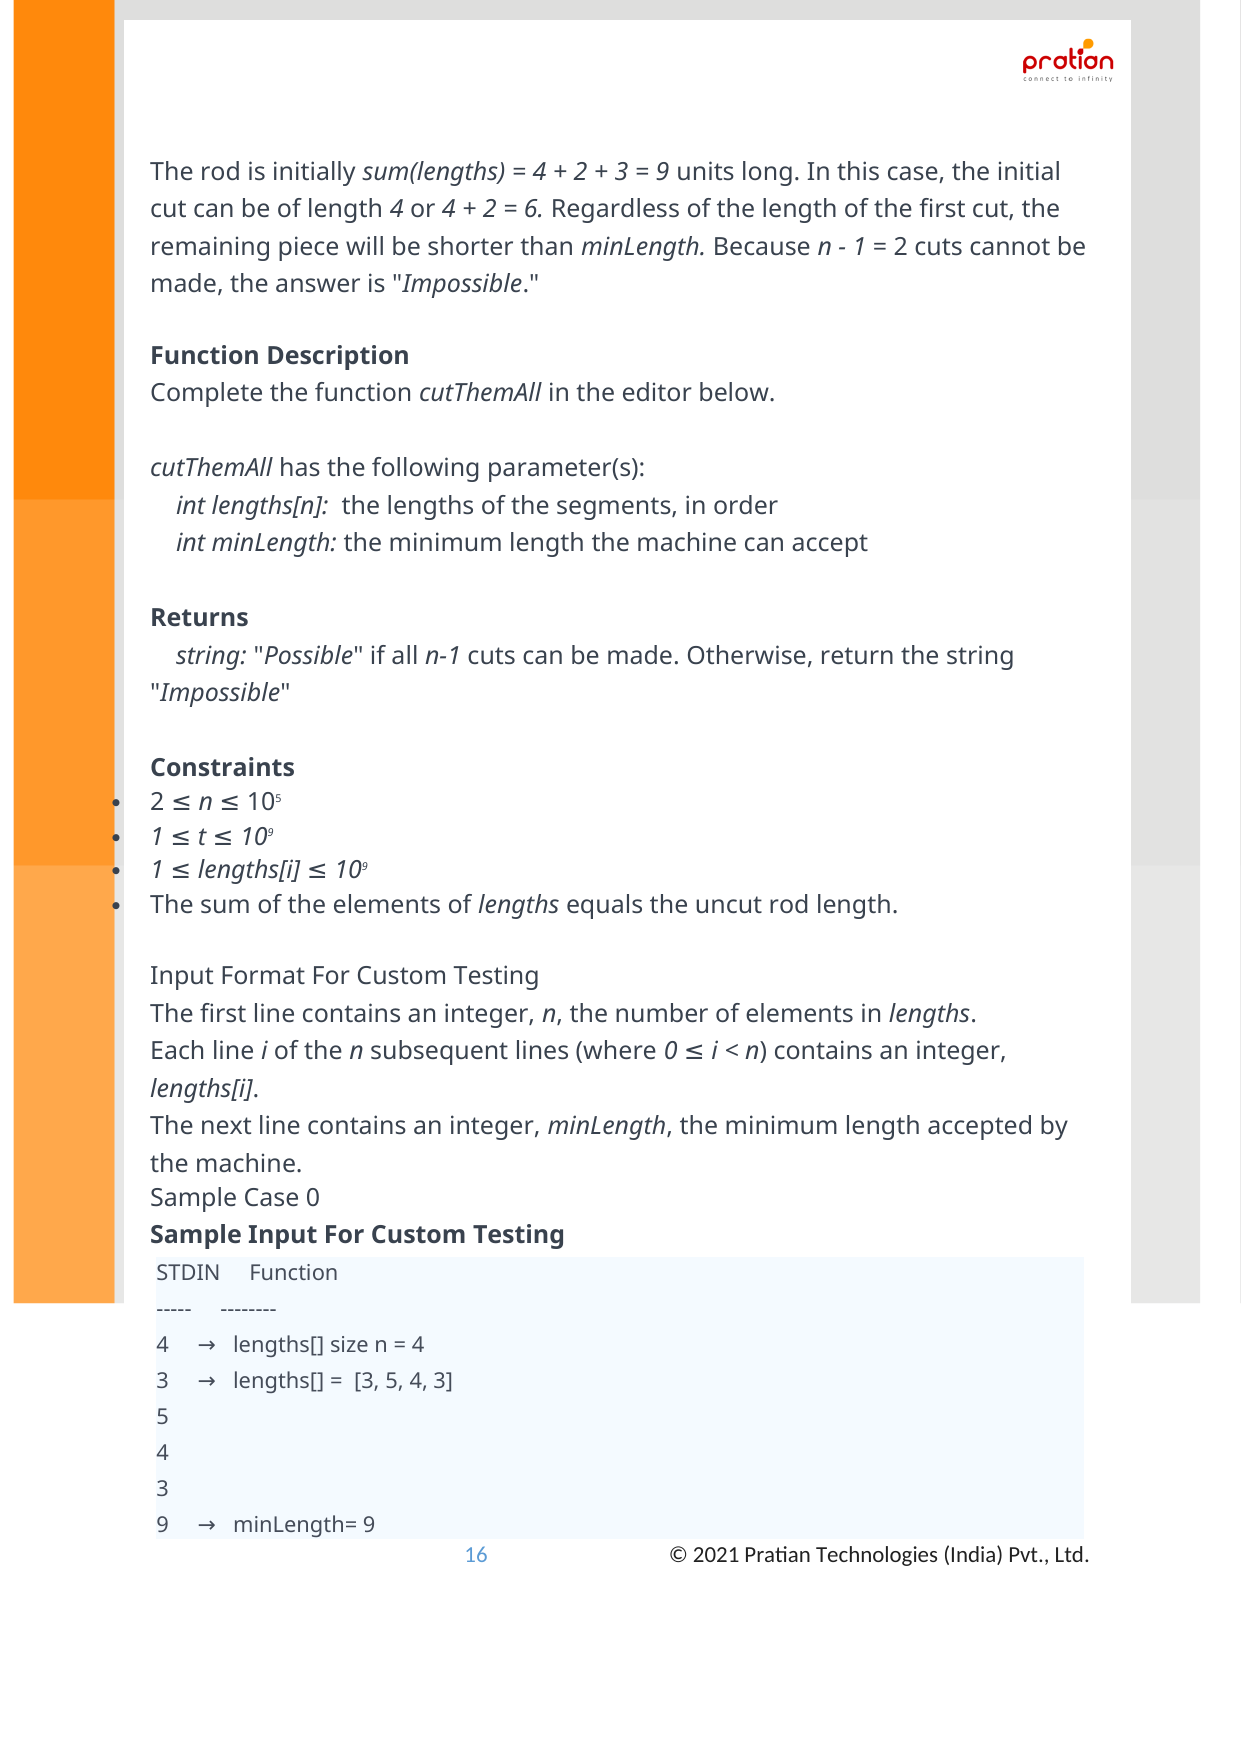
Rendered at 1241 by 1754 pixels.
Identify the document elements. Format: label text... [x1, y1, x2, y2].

text Sample Input For Custom Testing [150, 1213, 1090, 1251]
list 2 ≤ n ≤ 105 [112, 784, 1090, 818]
text Function Description [150, 334, 1090, 372]
list 1 ≤ t ≤ 109 [112, 818, 1090, 852]
text ----- -------- [156, 1293, 1084, 1323]
picture [13, 0, 1241, 1545]
text Each line i of the n subsequent lines (where 0 ≤ i < n) contains an integer, lengths[i]. [150, 1029, 1090, 1104]
text int lengths[n]: the lengths of the segments, in order [150, 484, 1090, 522]
text Input Format For Custom Testing [150, 958, 1090, 992]
text 3 → lengths[] = [3, 5, 4, 3] [156, 1365, 1084, 1395]
text STDIN Function [156, 1257, 1084, 1287]
text 4 → lengths[] size n = 4 [156, 1329, 1084, 1359]
text int minLength: the minimum length the machine can accept [150, 522, 1090, 559]
text 3 [156, 1473, 1084, 1503]
text Returns [150, 597, 1090, 634]
list The sum of the elements of lengths equals the uncut rod length. [112, 886, 1090, 920]
text The next line contains an integer, minLength, the minimum length accepted by the machine. [150, 1104, 1090, 1179]
text The rod is initially sum(lengths) = 4 + 2 + 3 = 9 units long. In this case, the initial cut can be of length 4 or 4 + 2 = 6. Regardless of the length of the first cut, the remaining piece will be shorter than minLength. Because n - 1 = 2 cuts cannot be made, the answer is "Impossible." [150, 150, 1090, 300]
text Sample Case 0 [150, 1179, 1090, 1213]
text Complete the function cutThemAll in the editor below. [150, 372, 1090, 409]
text cutThemAll has the following parameter(s): [150, 447, 1090, 484]
text Constraints [150, 747, 1090, 784]
text The first line contains an integer, n, the number of elements in lengths. [150, 992, 1090, 1029]
text 4 [156, 1437, 1084, 1467]
text 9 → minLength= 9 [156, 1509, 1084, 1539]
text string: "Possible" if all n-1 cuts can be made. Otherwise, return the string "Impossible" [150, 634, 1090, 709]
text 5 [156, 1401, 1084, 1431]
list 1 ≤ lengths[i] ≤ 109 [112, 852, 1090, 886]
